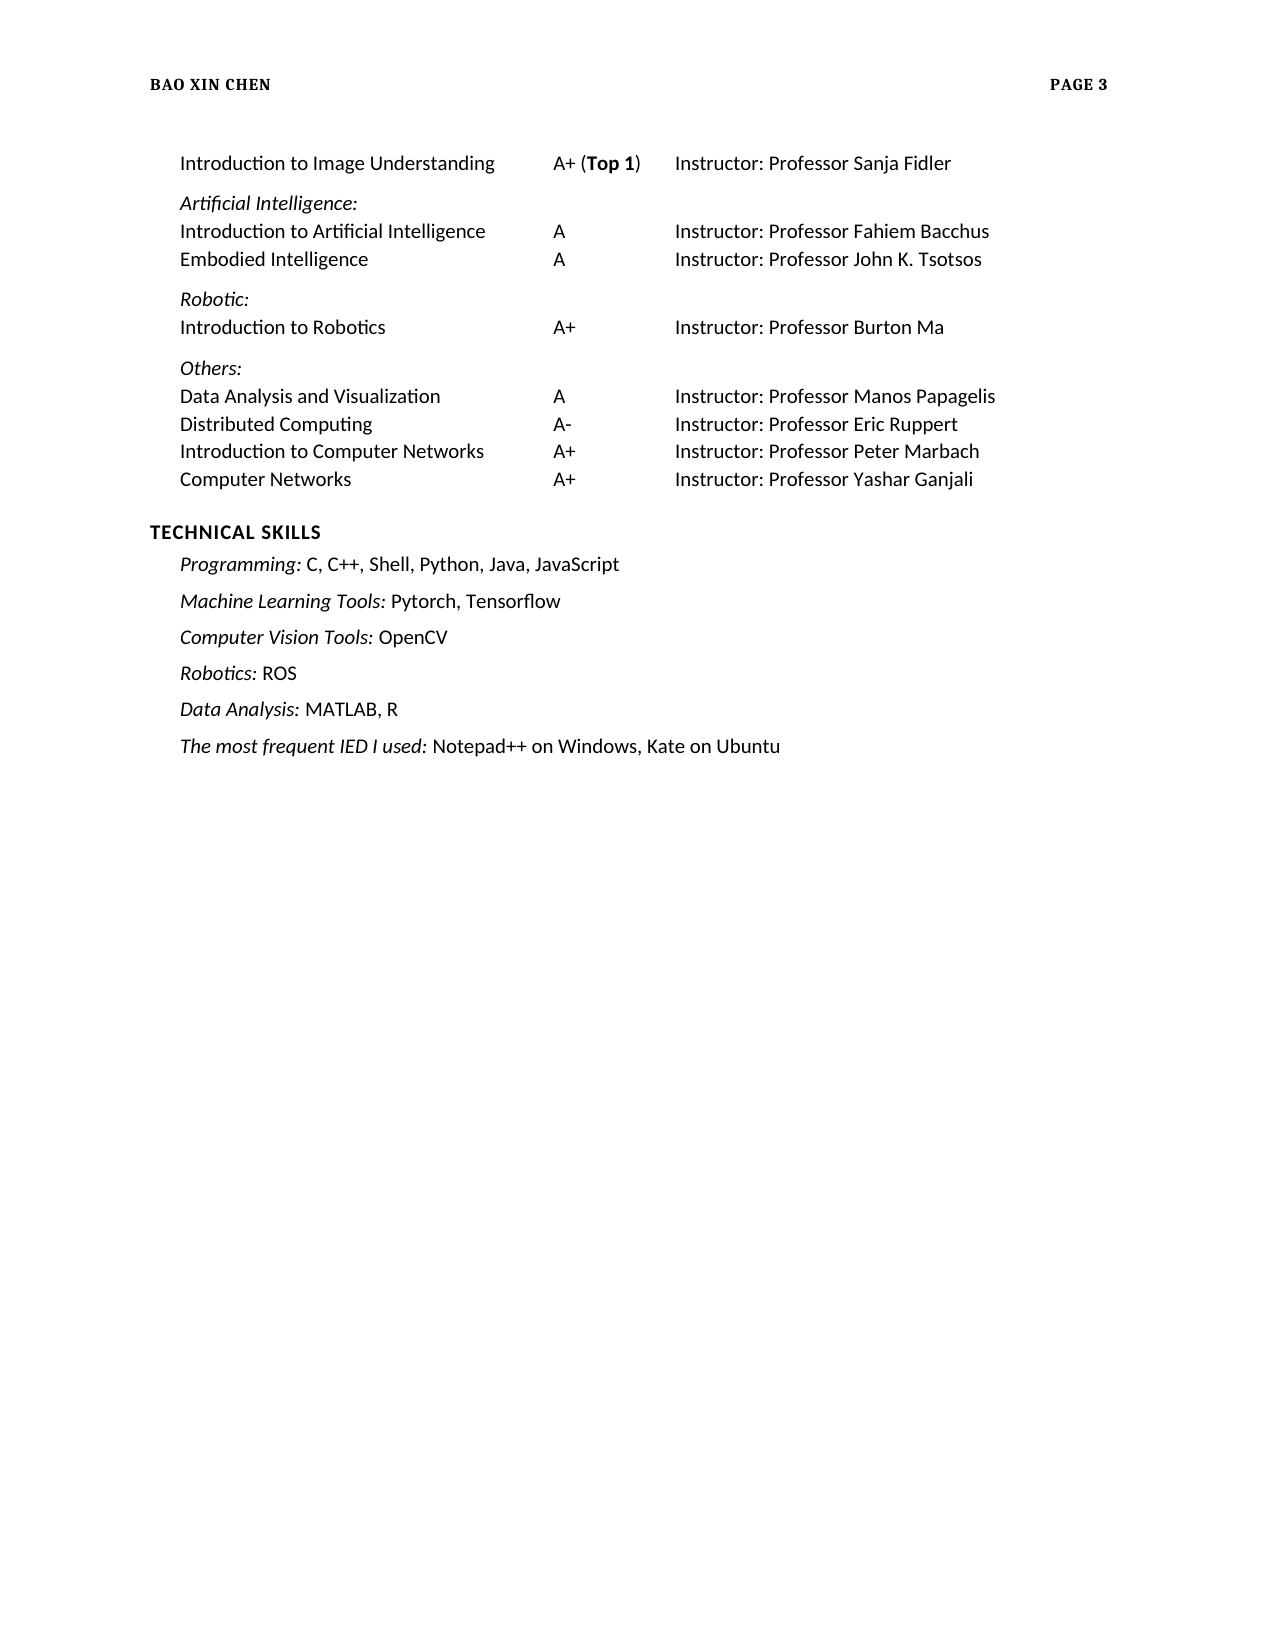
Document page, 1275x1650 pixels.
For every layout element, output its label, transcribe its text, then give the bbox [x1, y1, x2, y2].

text Introduction to Computer Networks A+ Instructor: Professor Peter Marbach [180, 439, 1162, 464]
text Distributed Computing A- Instructor: Professor Eric Ruppert [180, 411, 1162, 436]
text Introduction to Robotics A+ Instructor: Professor Burton Ma [180, 314, 1162, 340]
text Introduction to Image Understanding A+ (Top 1) Instructor: Professor Sanja Fidler [180, 150, 1162, 175]
text Embodied Intelligence A Instructor: Professor John K. Tsotsos [180, 246, 1162, 272]
text Introduction to Artificial Intelligence A Instructor: Professor Fahiem Bacchus [180, 218, 1162, 244]
text Machine Learning Tools: Pytorch, Tensorflow [180, 588, 1162, 613]
text Computer Vision Tools: OpenCV [180, 624, 1162, 649]
text Artificial Intelligence: [180, 190, 1162, 216]
text Data Analysis: MATLAB, R [180, 697, 1162, 722]
subtitle Technical skills [150, 519, 1162, 545]
text The most frequent IED I used: Notepad++ on Windows, Kate on Ubuntu [180, 733, 1162, 758]
text Data Analysis and Visualization A Instructor: Professor Manos Papagelis [180, 383, 1162, 408]
text Robotics: ROS [180, 660, 1162, 686]
text Robotic: [180, 287, 1162, 312]
text Computer Networks A+ Instructor: Professor Yashar Ganjali [180, 467, 1162, 492]
text Others: [180, 355, 1162, 380]
text Programming: C, C++, Shell, Python, Java, JavaScript [180, 552, 1162, 577]
